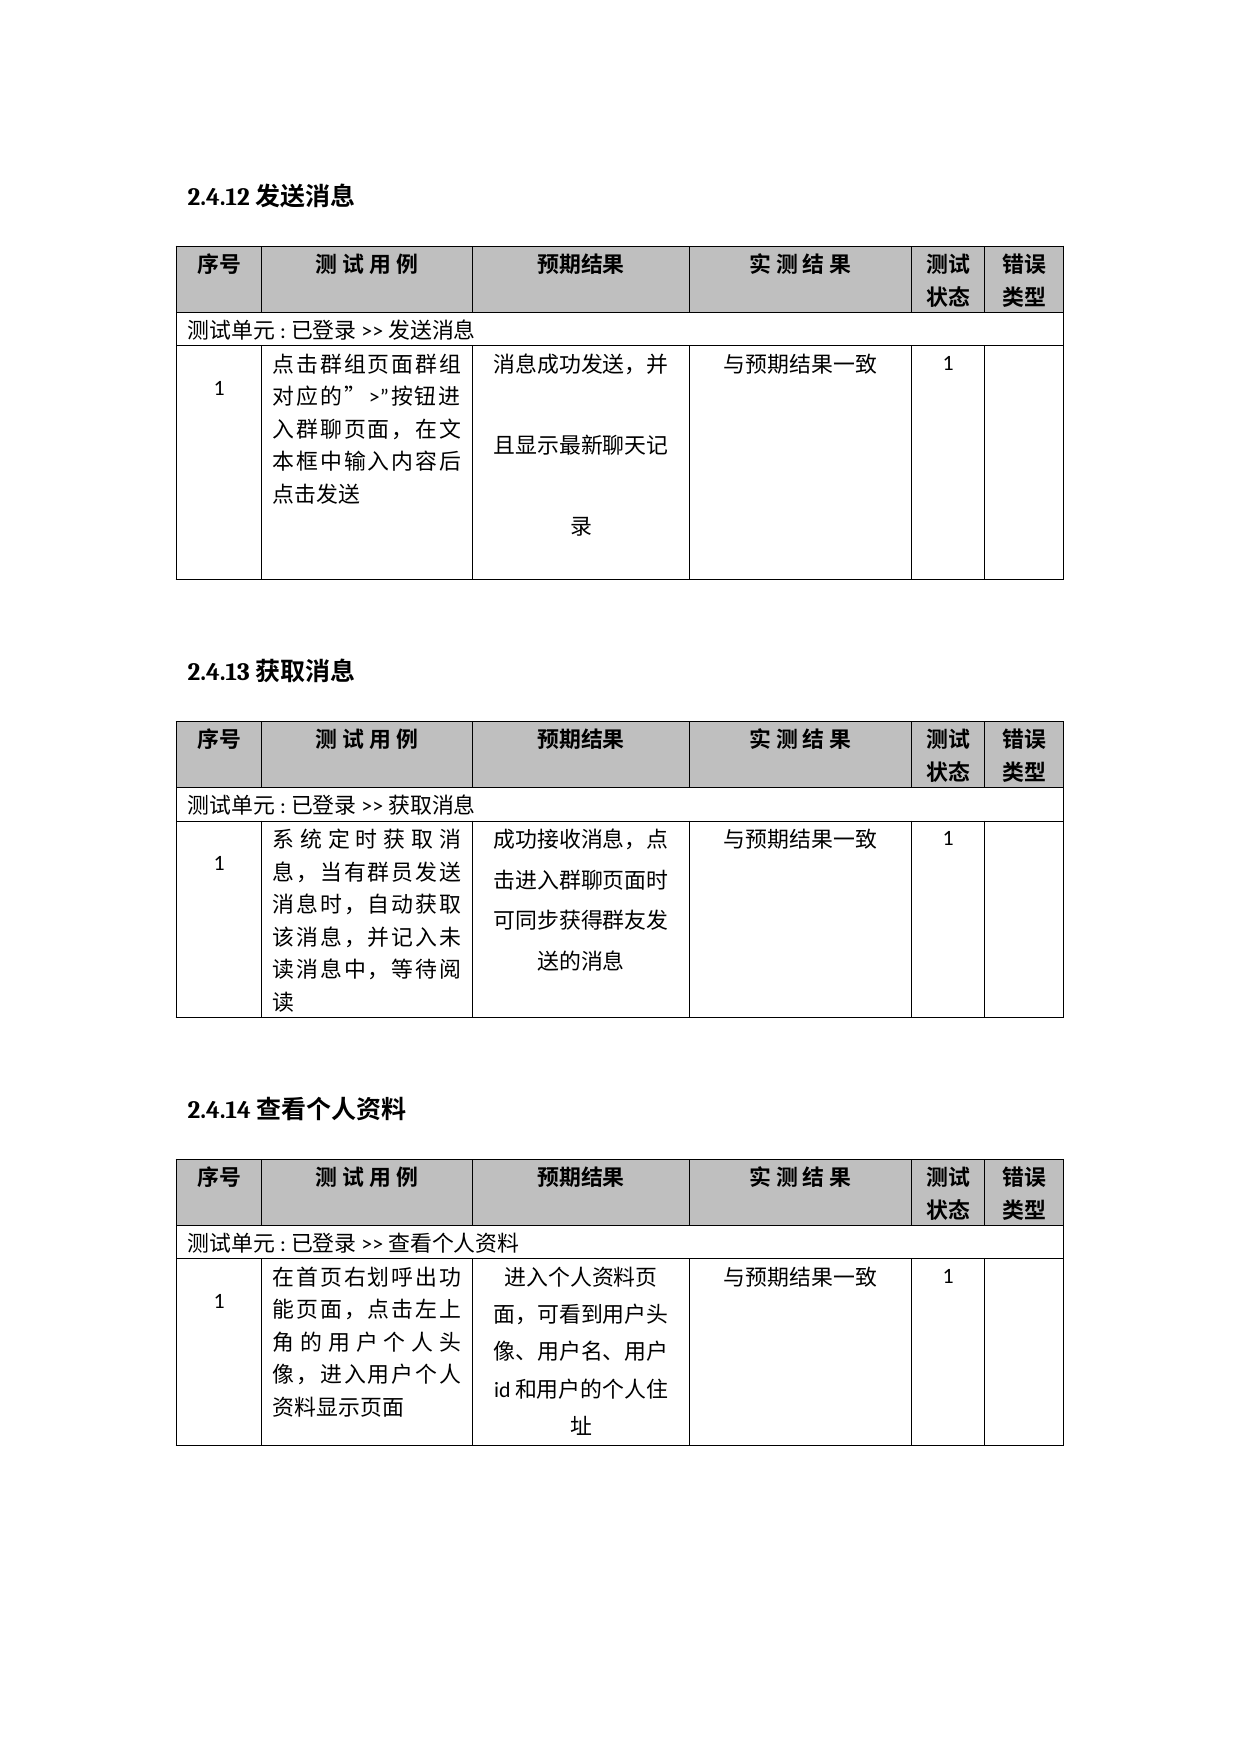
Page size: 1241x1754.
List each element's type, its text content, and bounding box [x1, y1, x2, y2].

table_cell [985, 822, 1063, 1017]
subtitle 2.4.14 查看个人资料 [187, 1075, 1053, 1140]
table_cell 1 [177, 1259, 261, 1445]
table_cell 点击群组页面群组对应的”>”按钮进入群聊页面，在文本框中输入内容后点击发送 [262, 346, 472, 579]
table_header 错误类型 [985, 1160, 1063, 1225]
table_header 测 试 用 例 [262, 247, 472, 312]
table_cell 测试单元 : 已登录 >> 获取消息 [177, 788, 1063, 821]
table_cell 在首页右划呼出功能页面，点击左上角的用户个人头像，进入用户个人资料显示页面 [262, 1259, 472, 1445]
table_cell 消息成功发送，并且显示最新聊天记录 [473, 346, 689, 579]
table_cell 1 [177, 346, 261, 579]
table_header 序号 [177, 247, 261, 312]
table_cell [985, 346, 1063, 579]
table_cell 与预期结果一致 [690, 1259, 911, 1445]
table_cell [985, 1259, 1063, 1445]
table_cell 成功接收消息，点击进入群聊页面时可同步获得群友发送的消息 [473, 822, 689, 1017]
table_header 预期结果 [473, 1160, 689, 1225]
table_cell 与预期结果一致 [690, 346, 911, 579]
table_header 测 试 用 例 [262, 722, 472, 787]
table_cell 与预期结果一致 [690, 822, 911, 1017]
table_header 错误类型 [985, 722, 1063, 787]
table_cell 1 [912, 1259, 984, 1445]
table_header 测试状态 [912, 722, 984, 787]
table_header 测 试 用 例 [262, 1160, 472, 1225]
table_header 实 测 结 果 [690, 1160, 911, 1225]
table_cell 1 [912, 822, 984, 1017]
table_cell 测试单元 : 已登录 >> 发送消息 [177, 313, 1063, 345]
table_header 测试状态 [912, 1160, 984, 1225]
table_header 实 测 结 果 [690, 247, 911, 312]
table_header 序号 [177, 1160, 261, 1225]
table_cell 系统定时获取消息，当有群员发送消息时，自动获取该消息，并记入未读消息中，等待阅读 [262, 822, 472, 1017]
table_cell 1 [177, 822, 261, 1017]
subtitle 2.4.13 获取消息 [187, 637, 1053, 702]
table_header 错误类型 [985, 247, 1063, 312]
table_cell 1 [912, 346, 984, 579]
table_cell 测试单元 : 已登录 >> 查看个人资料 [177, 1226, 1063, 1258]
subtitle 2.4.12 发送消息 [187, 162, 1053, 227]
table_header 实 测 结 果 [690, 722, 911, 787]
table_header 测试状态 [912, 247, 984, 312]
table_header 预期结果 [473, 247, 689, 312]
table_header 预期结果 [473, 722, 689, 787]
table_cell 进入个人资料页面，可看到用户头像、用户名、用户id和用户的个人住址 [473, 1259, 689, 1445]
table_header 序号 [177, 722, 261, 787]
